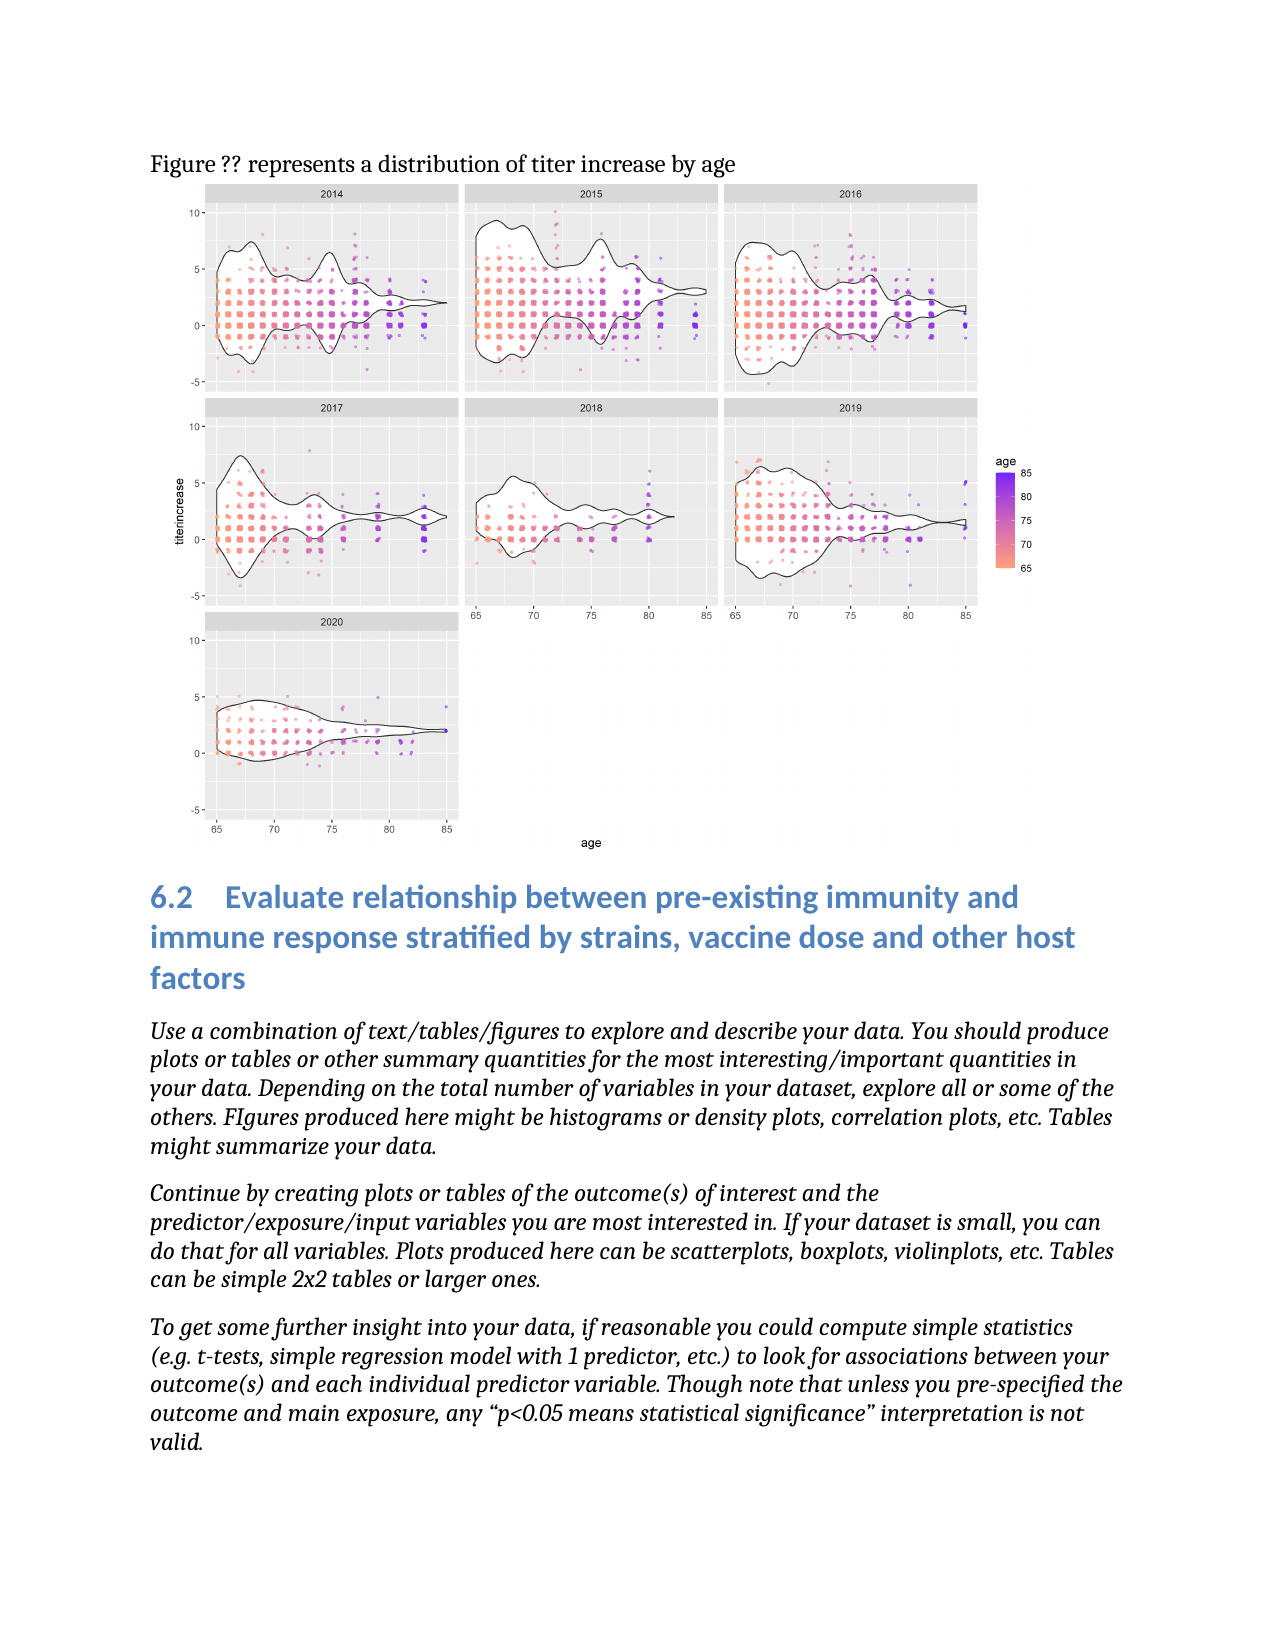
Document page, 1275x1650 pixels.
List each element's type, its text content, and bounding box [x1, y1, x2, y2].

text To get some further insight into your data, if reasonable you could compute simple statistics (e.g. t-tests, simple regression model with 1 predictor, etc.) to look for associations between your outcome(s) and each individual predictor variable. Though note that unless you pre-specified the outcome and main exposure, any “p<0.05 means statistical significance” interpretation is not valid. [150, 1313, 1125, 1457]
picture [168, 178, 1044, 855]
subtitle 6.2 Evaluate relationship between pre-existing immunity and immune response stratified by strains, vaccine dose and other host factors [150, 876, 1125, 998]
text Continue by creating plots or tables of the outcome(s) of interest and the predictor/exposure/input variables you are most interested in. If your dataset is small, you can do that for all variables. Plots produced here can be scatterplots, boxplots, violinplots, etc. Tables can be simple 2x2 tables or larger ones. [150, 1179, 1125, 1294]
text Use a combination of text/tables/figures to explore and describe your data. You should produce plots or tables or other summary quantities for the most interesting/important quantities in your data. Depending on the total number of variables in your dataset, explore all or some of the others. FIgures produced here might be histograms or density plots, correlation plots, etc. Tables might summarize your data. [150, 1017, 1125, 1160]
